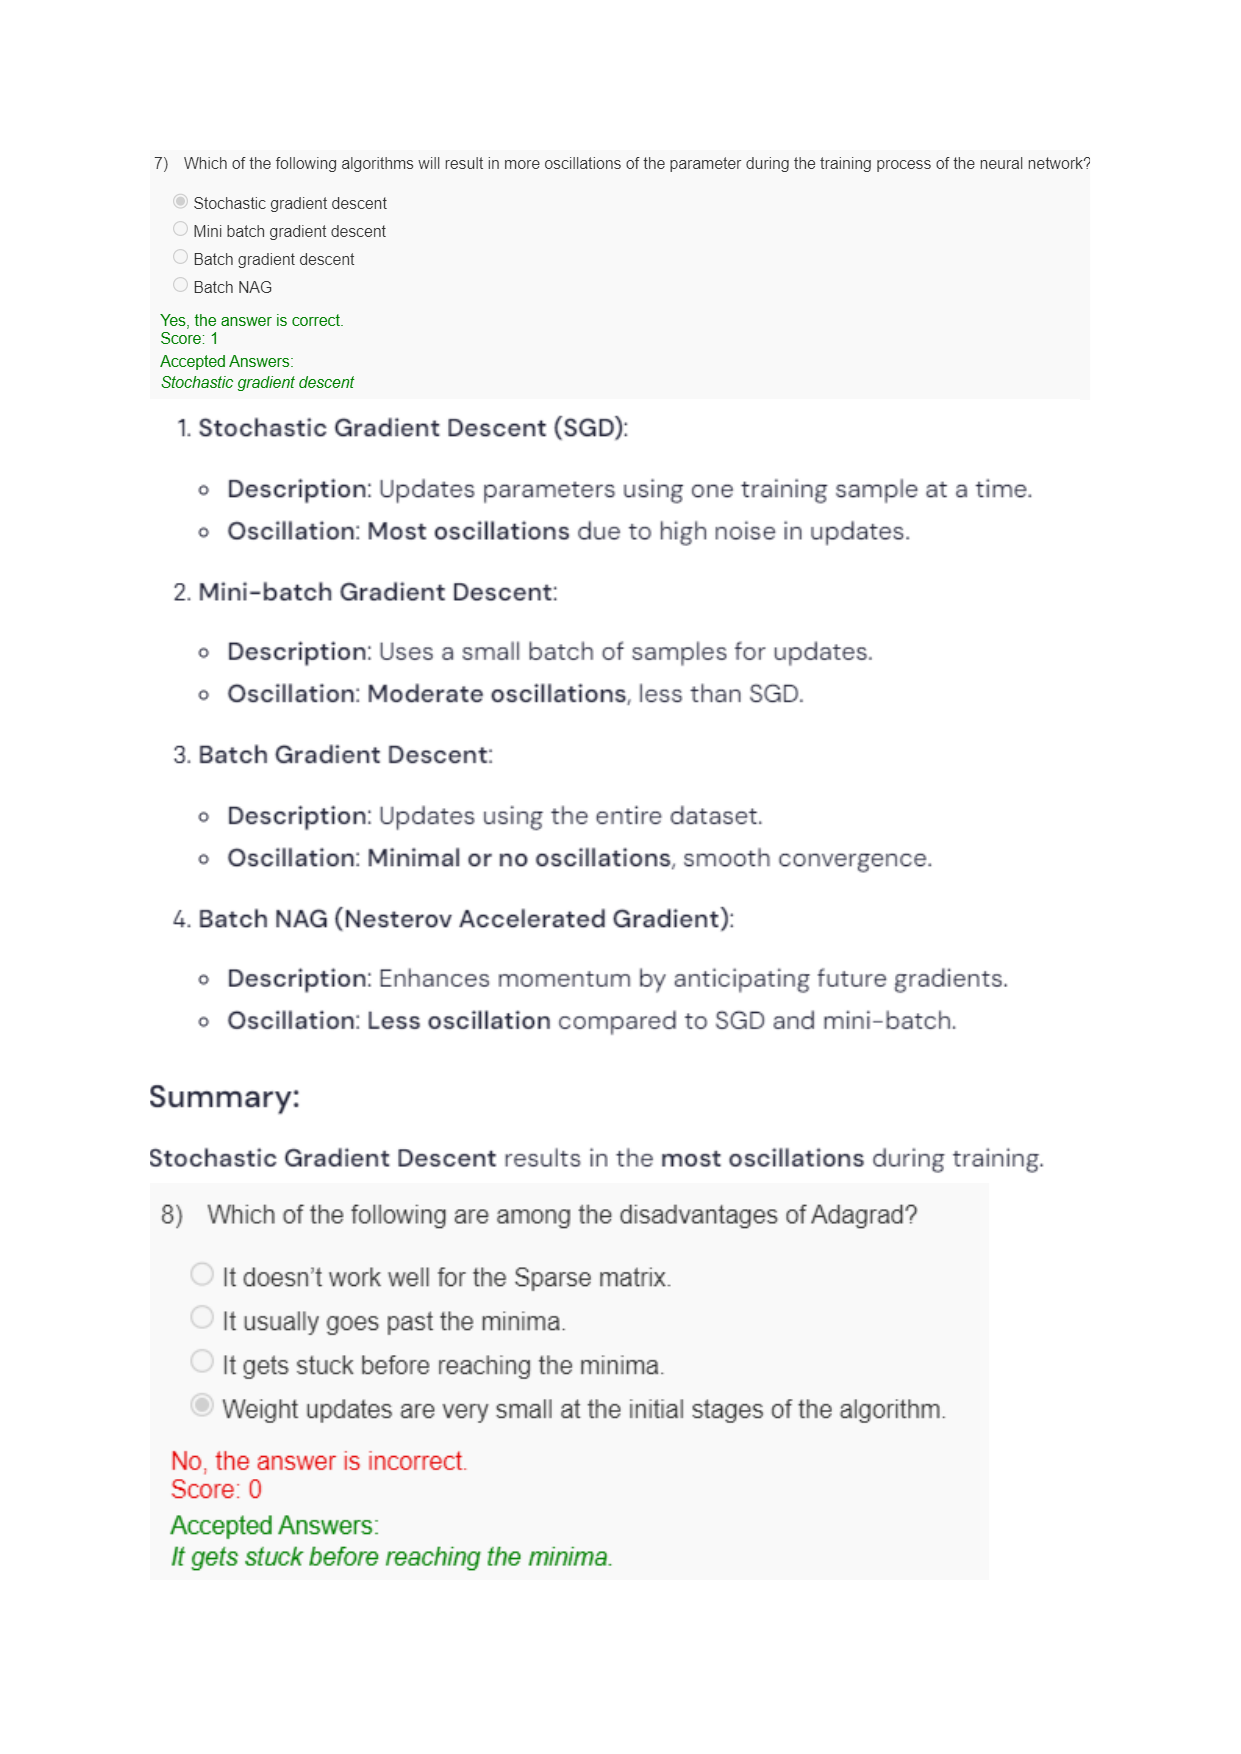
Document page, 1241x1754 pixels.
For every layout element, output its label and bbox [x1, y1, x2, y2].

picture [150, 150, 1091, 1580]
